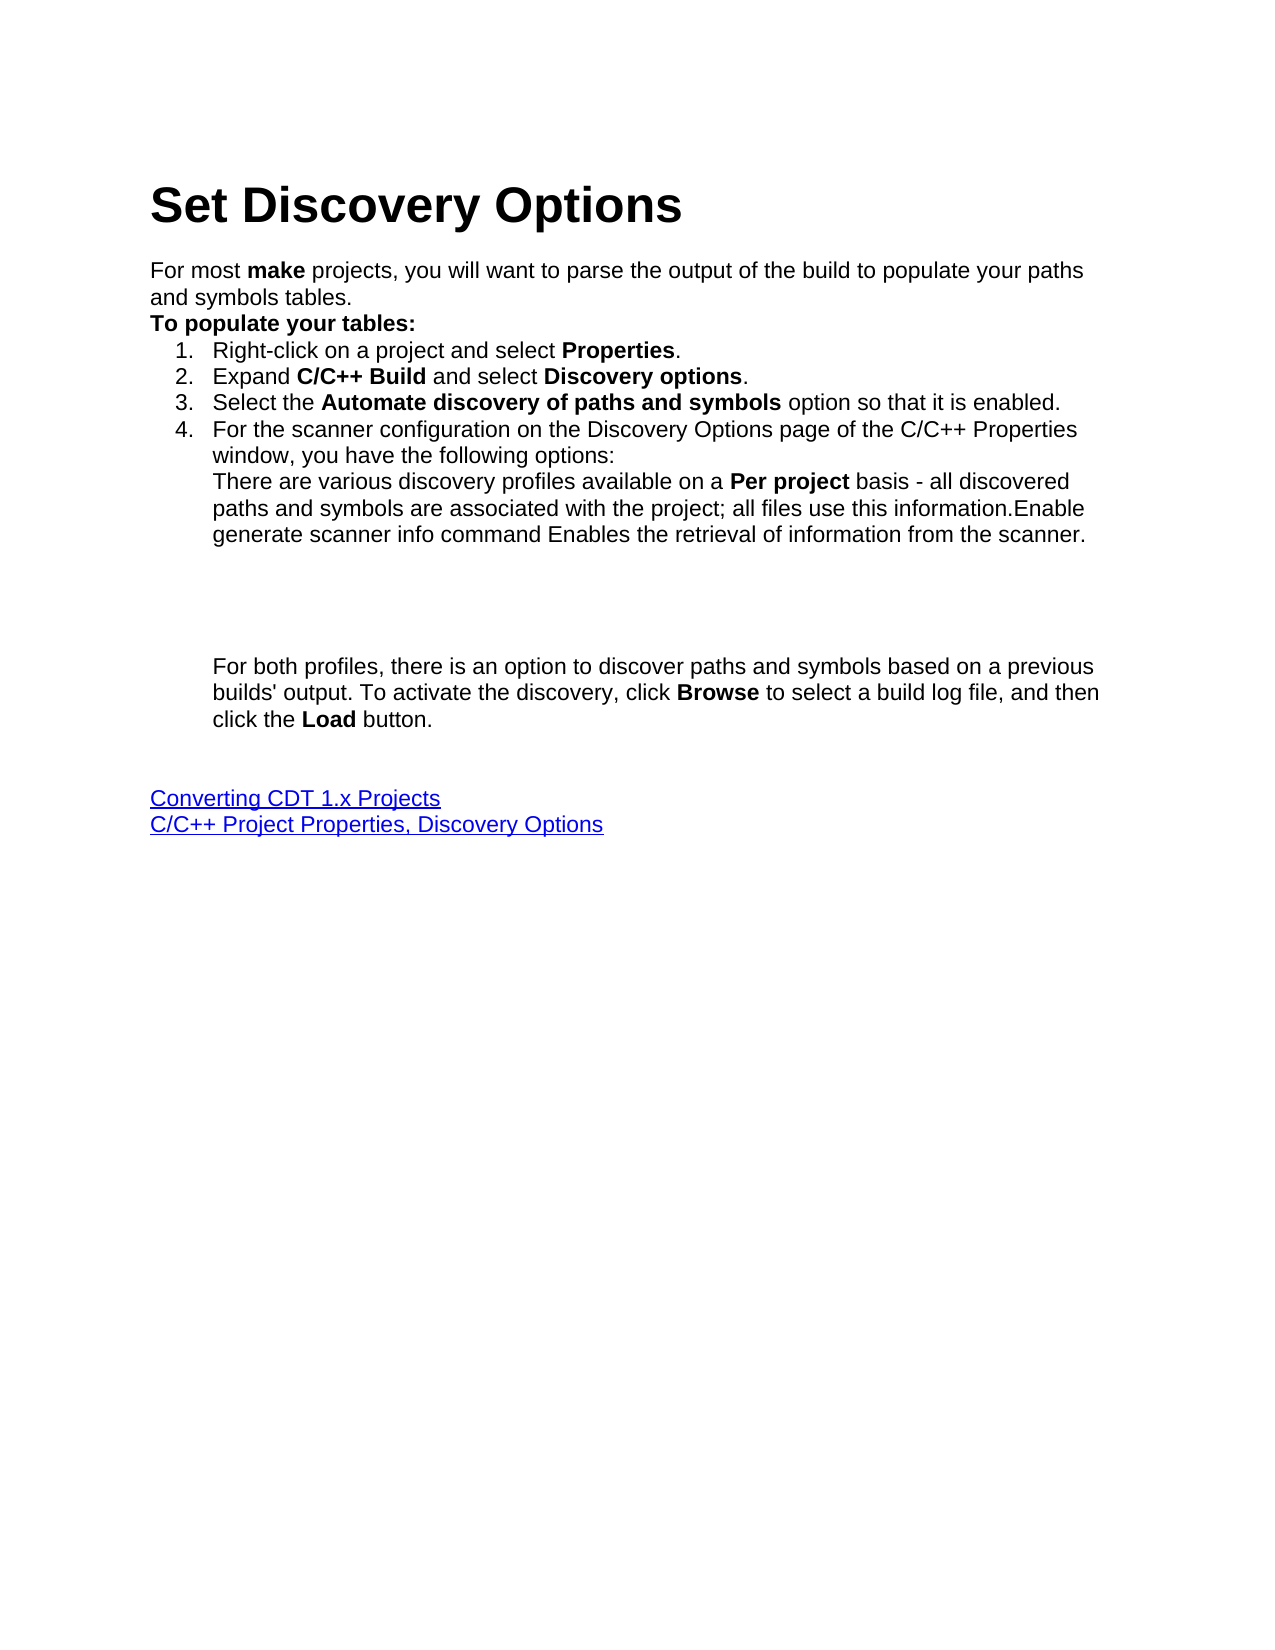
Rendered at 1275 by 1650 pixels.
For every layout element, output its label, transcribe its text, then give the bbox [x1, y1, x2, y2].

subtitle Set Discovery Options [150, 175, 1125, 232]
text C/C++ Project Properties, Discovery Options [150, 811, 1125, 837]
text To populate your tables: [150, 310, 1125, 337]
list Expand C/C++ Build and select Discovery options. [175, 363, 1125, 389]
text Converting CDT 1.x Projects [150, 784, 1125, 811]
list Right-click on a project and select Properties. [175, 337, 1125, 363]
text For most make projects, you will want to parse the output of the build to populate your paths and symbols tables. [150, 257, 1125, 310]
list For the scanner configuration on the Discovery Options page of the C/C++ Properties window, you have the following options: There are various discovery profiles available on a Per project basis - all discovered paths and symbols are associated with the project; all files use this information.Enable generate scanner info command Enables the retrieval of information from the scanner. For both profiles, there is an option to discover paths and symbols based on a previous builds' output. To activate the discovery, click Browse to select a build log file, and then click the Load button. [175, 416, 1125, 732]
list Select the Automate discovery of paths and symbols option so that it is enabled. [175, 389, 1125, 416]
